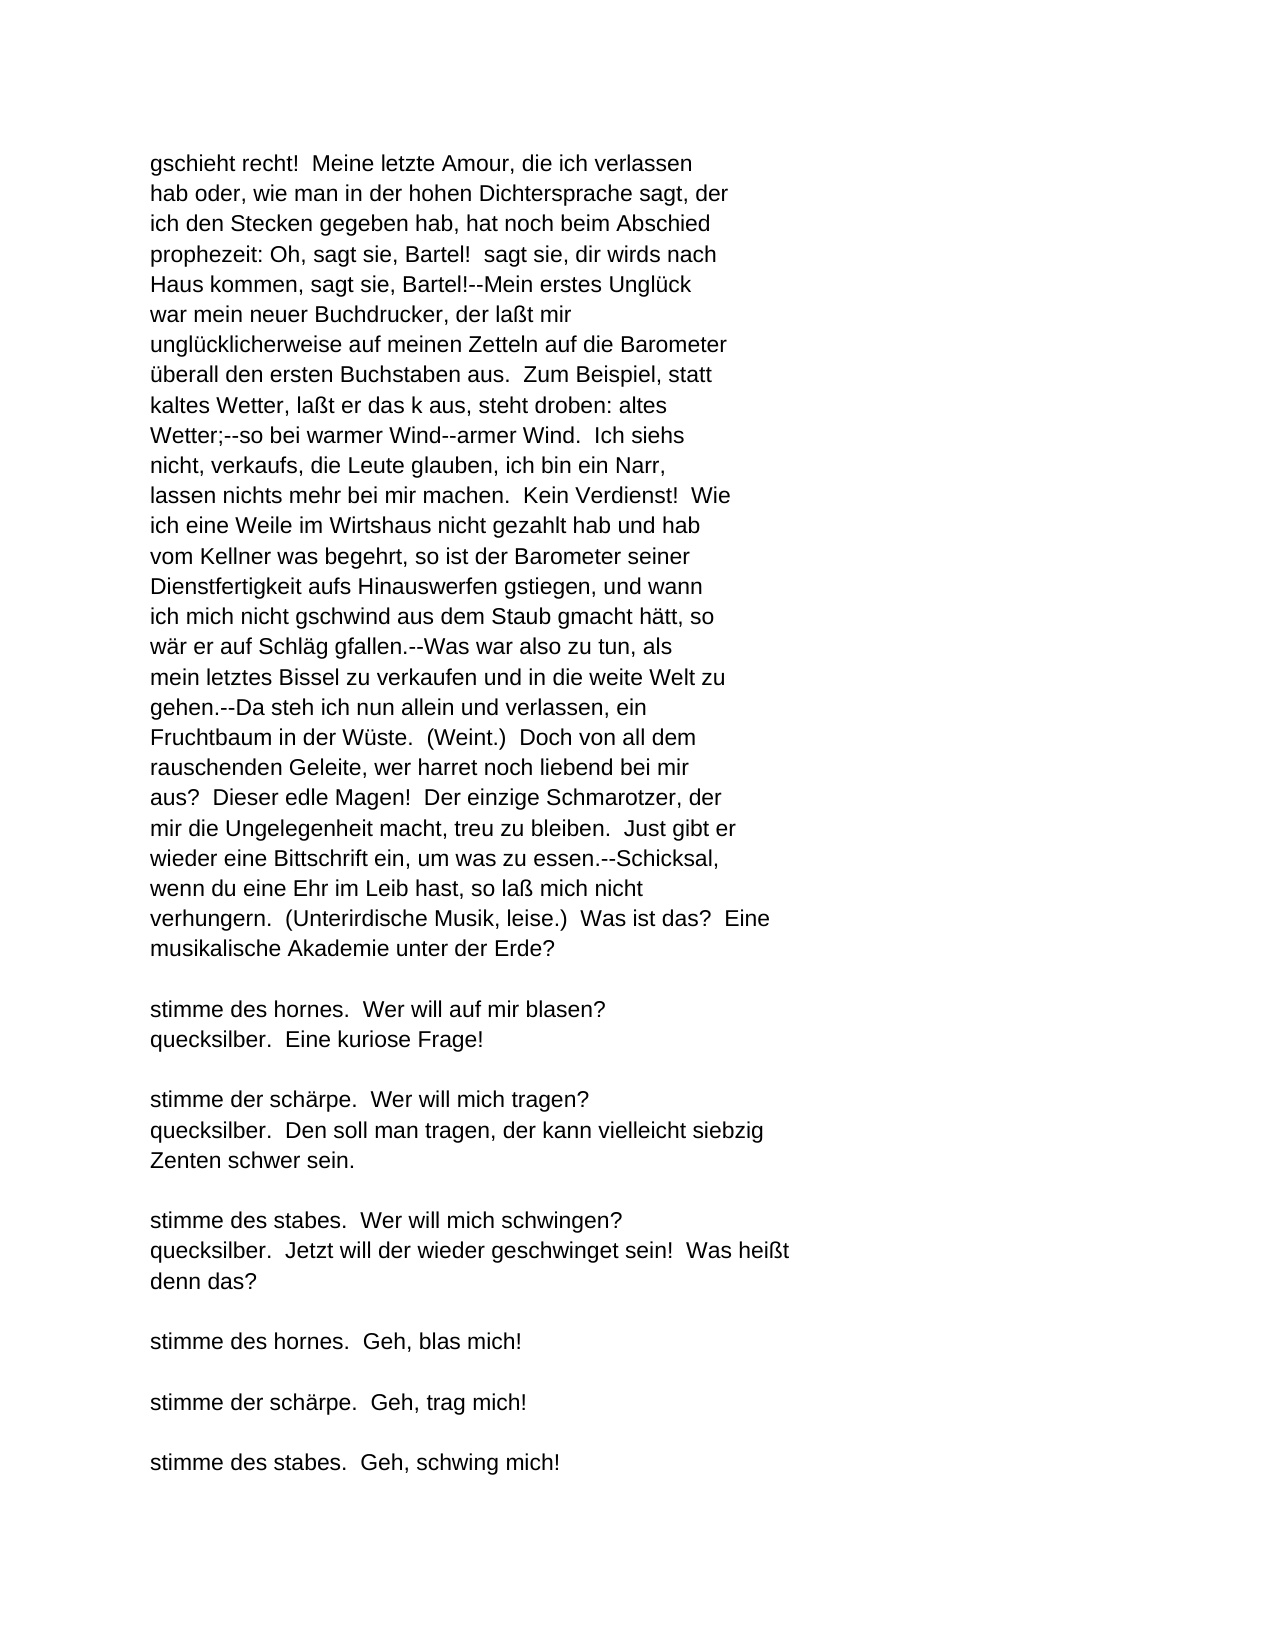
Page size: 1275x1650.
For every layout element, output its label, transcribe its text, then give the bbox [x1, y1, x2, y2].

text unglücklicherweise auf meinen Zetteln auf die Barometer [150, 331, 1125, 358]
text mir die Ungelegenheit macht, treu zu bleiben. Just gibt er [150, 814, 1125, 841]
text gehen.--Da steh ich nun allein und verlassen, ein [150, 694, 1125, 720]
text Fruchtbaum in der Wüste. (Weint.) Doch von all dem [150, 724, 1125, 750]
text lassen nichts mehr bei mir machen. Kein Verdienst! Wie [150, 482, 1125, 509]
text rauschenden Geleite, wer harret noch liebend bei mir [150, 754, 1125, 781]
text ich eine Weile im Wirtshaus nicht gezahlt hab und hab [150, 512, 1125, 539]
text wieder eine Bittschrift ein, um was zu essen.--Schicksal, [150, 845, 1125, 871]
text vom Kellner was begehrt, so ist der Barometer seiner [150, 543, 1125, 569]
text quecksilber. Eine kuriose Frage! [150, 1026, 1125, 1052]
text quecksilber. Jetzt will der wieder geschwinget sein! Was heißt [150, 1237, 1125, 1264]
text Dienstfertigkeit aufs Hinauswerfen gstiegen, und wann [150, 573, 1125, 599]
text war mein neuer Buchdrucker, der laßt mir [150, 301, 1125, 327]
text denn das? [150, 1268, 1125, 1294]
text gschieht recht! Meine letzte Amour, die ich verlassen [150, 150, 1125, 176]
text ich den Stecken gegeben hab, hat noch beim Abschied [150, 210, 1125, 237]
text kaltes Wetter, laßt er das k aus, steht droben: altes [150, 392, 1125, 418]
text stimme des hornes. Geh, blas mich! [150, 1328, 1125, 1354]
text stimme der schärpe. Wer will mich tragen? [150, 1086, 1125, 1113]
text prophezeit: Oh, sagt sie, Bartel! sagt sie, dir wirds nach [150, 241, 1125, 267]
text nicht, verkaufs, die Leute glauben, ich bin ein Narr, [150, 452, 1125, 478]
text Haus kommen, sagt sie, Bartel!--Mein erstes Unglück [150, 271, 1125, 297]
text quecksilber. Den soll man tragen, der kann vielleicht siebzig [150, 1117, 1125, 1143]
text ich mich nicht gschwind aus dem Staub gmacht hätt, so [150, 603, 1125, 629]
text stimme des stabes. Wer will mich schwingen? [150, 1207, 1125, 1234]
text wenn du eine Ehr im Leib hast, so laß mich nicht [150, 875, 1125, 901]
text wär er auf Schläg gfallen.--Was war also zu tun, als [150, 633, 1125, 660]
text mein letztes Bissel zu verkaufen und in die weite Welt zu [150, 663, 1125, 690]
text stimme des hornes. Wer will auf mir blasen? [150, 996, 1125, 1022]
text Zenten schwer sein. [150, 1147, 1125, 1173]
text stimme des stabes. Geh, schwing mich! [150, 1449, 1125, 1475]
text verhungern. (Unterirdische Musik, leise.) Was ist das? Eine [150, 905, 1125, 932]
text musikalische Akademie unter der Erde? [150, 935, 1125, 962]
text stimme der schärpe. Geh, trag mich! [150, 1388, 1125, 1415]
text überall den ersten Buchstaben aus. Zum Beispiel, statt [150, 361, 1125, 388]
text hab oder, wie man in der hohen Dichtersprache sagt, der [150, 180, 1125, 207]
text Wetter;--so bei warmer Wind--armer Wind. Ich siehs [150, 422, 1125, 448]
text aus? Dieser edle Magen! Der einzige Schmarotzer, der [150, 784, 1125, 811]
